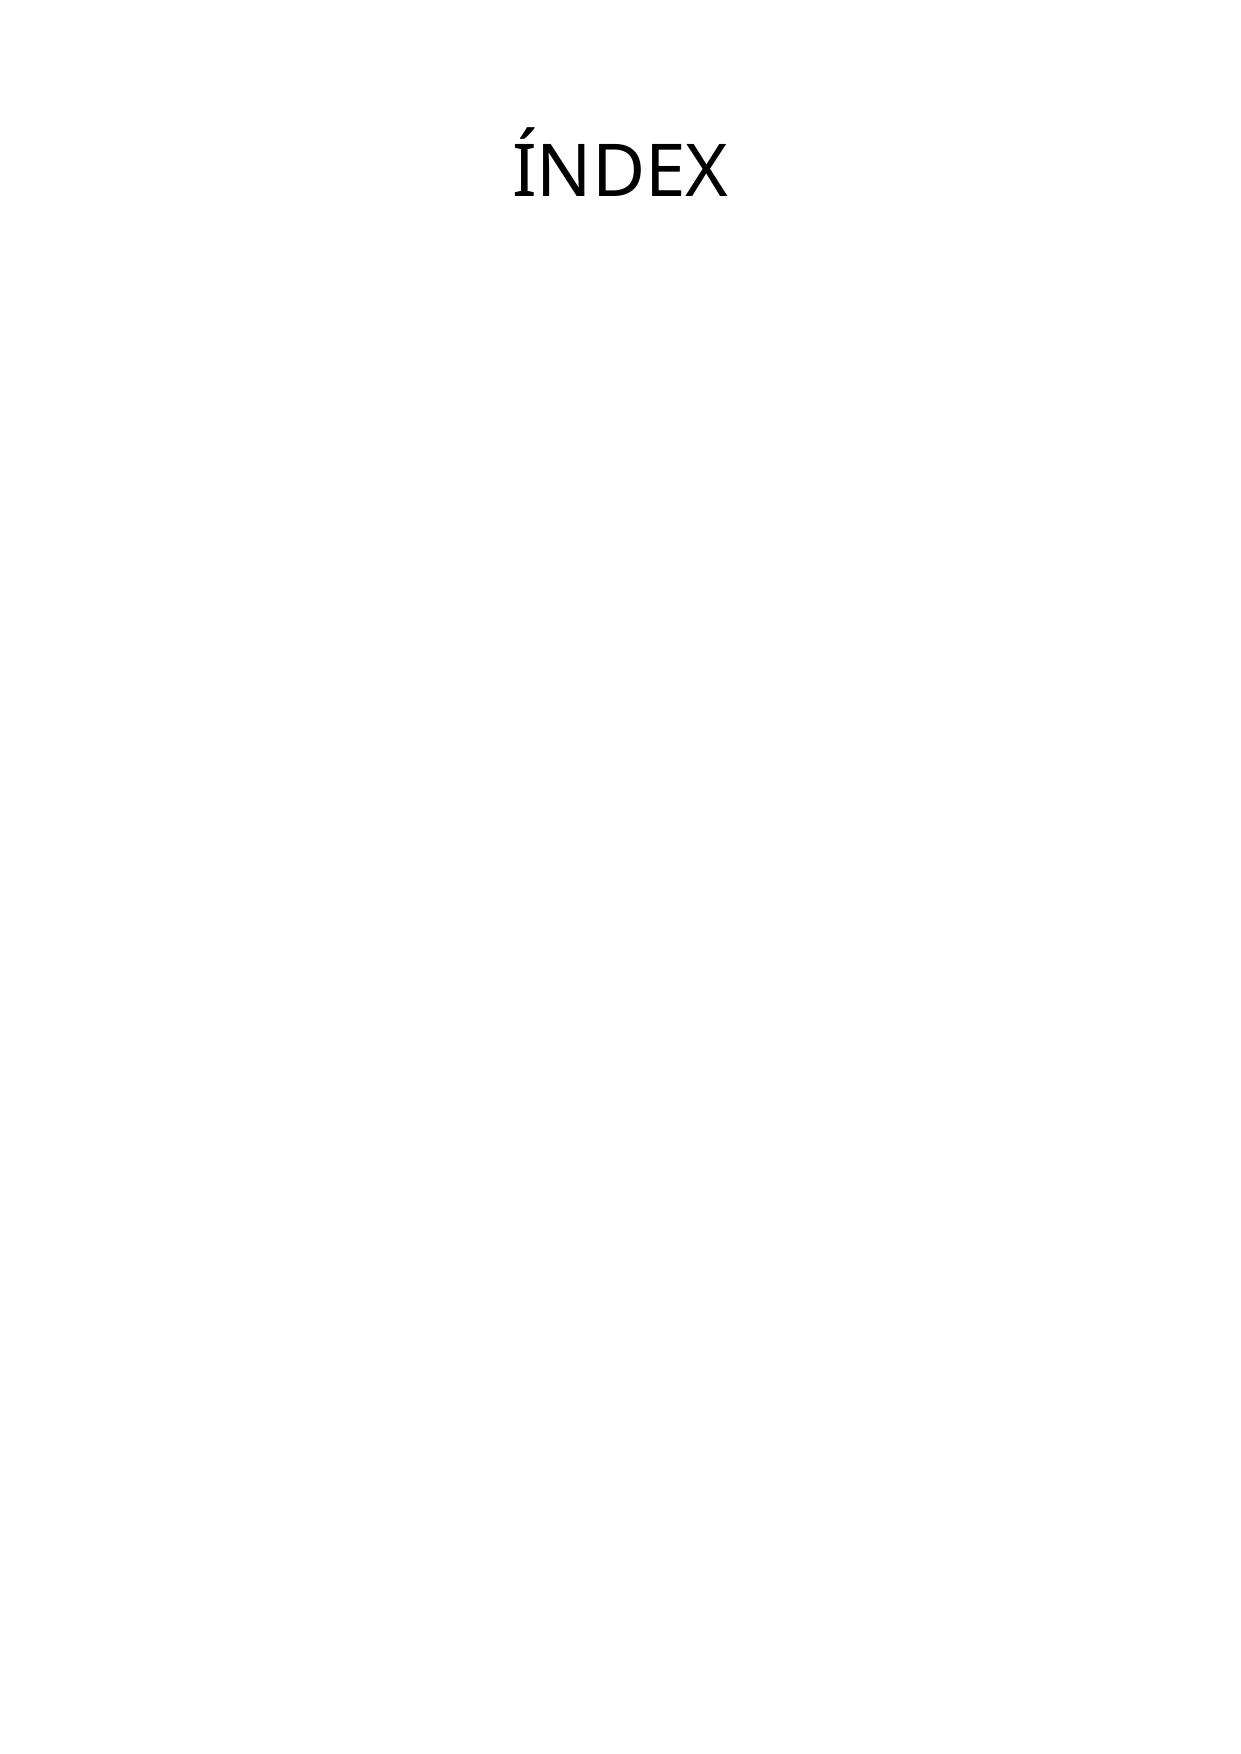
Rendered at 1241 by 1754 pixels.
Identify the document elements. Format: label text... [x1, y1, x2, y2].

text ÍNDEX [118, 118, 1122, 217]
